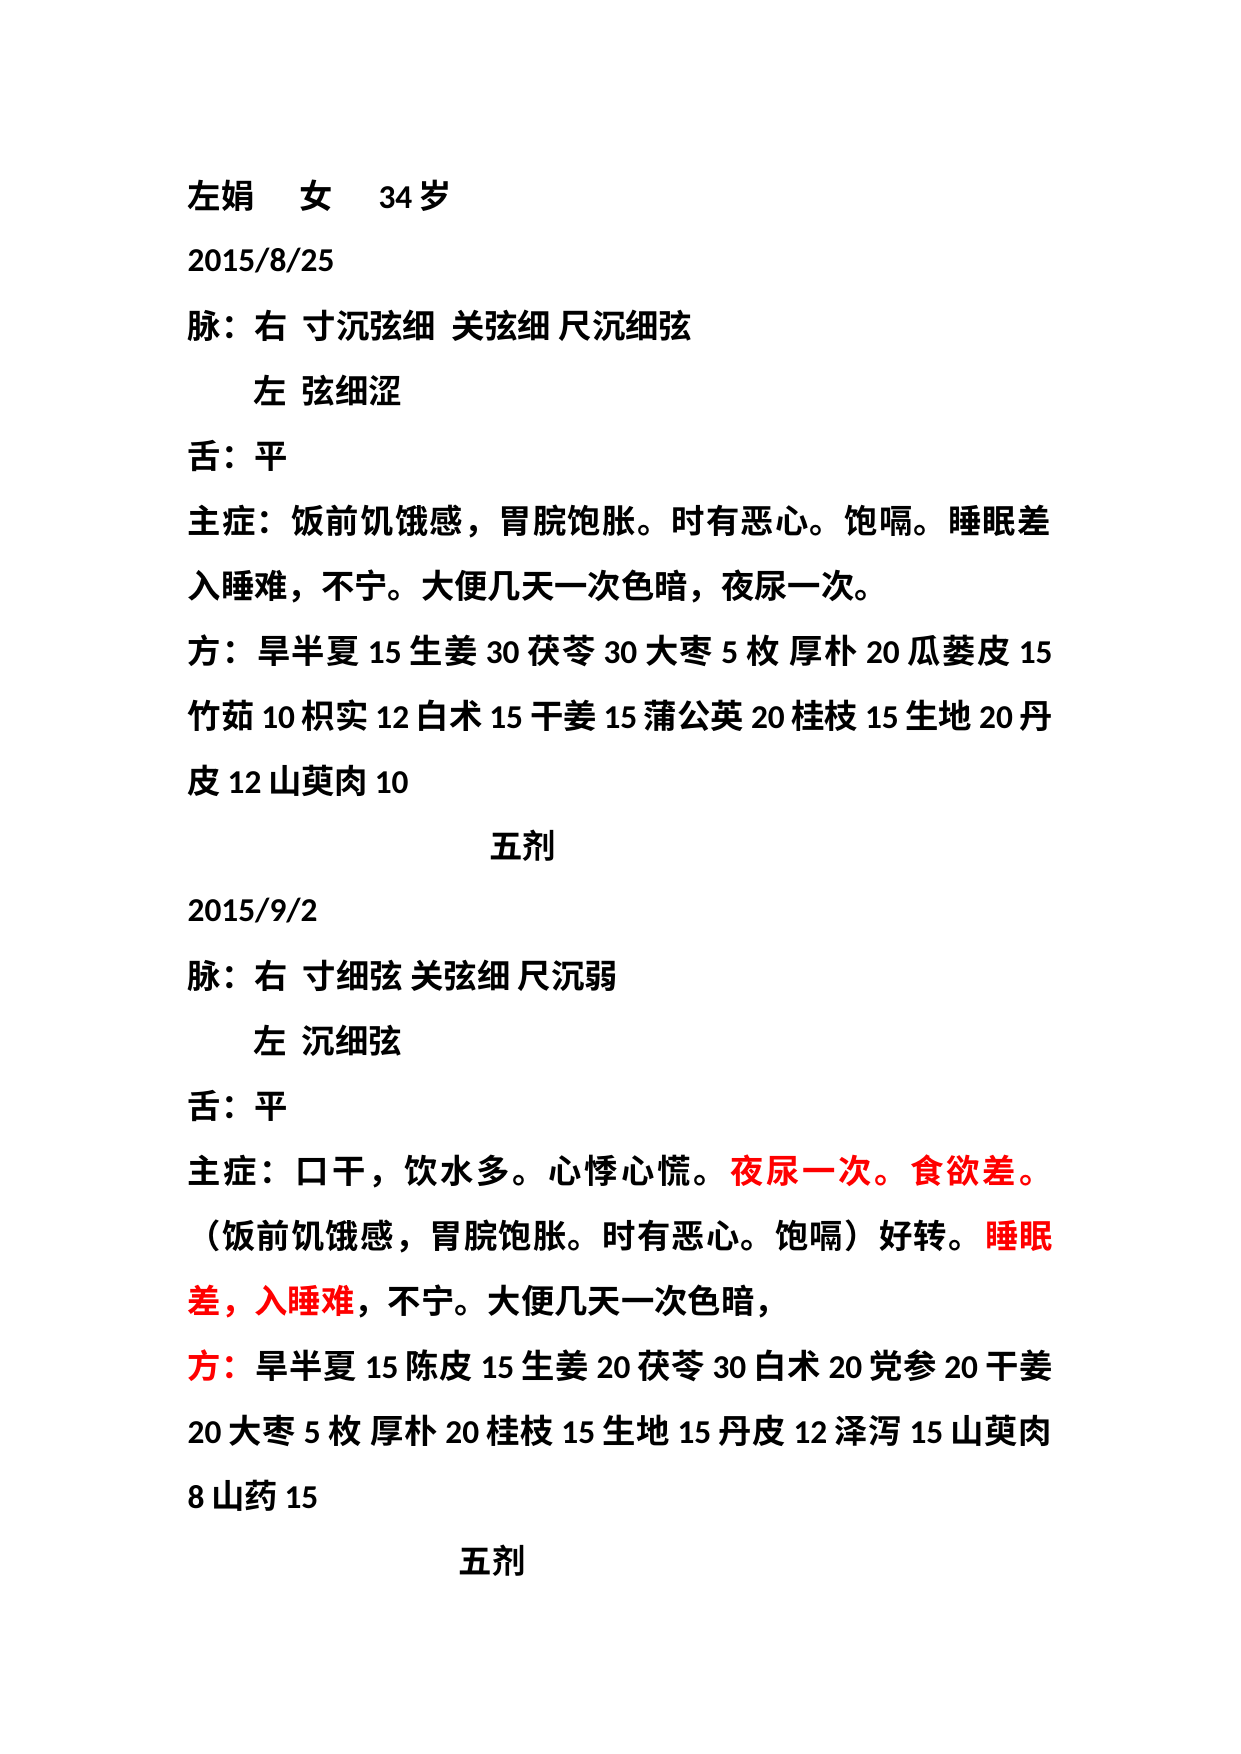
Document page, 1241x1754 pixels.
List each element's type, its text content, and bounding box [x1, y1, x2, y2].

text 舌：平 [187, 1072, 1053, 1137]
text 脉：右 寸细弦 关弦细 尺沉弱 [187, 942, 1053, 1007]
text 五剂 [187, 1527, 1053, 1592]
text 主症：饭前饥饿感，胃脘饱胀。时有恶心。饱嗝。睡眠差，入睡难，不宁。大便几天一次色暗，夜尿一次。 [187, 487, 1053, 617]
text 五剂 [187, 812, 1053, 877]
text 2015/9/2 [187, 877, 1053, 942]
text 2015/8/25 [187, 227, 1053, 292]
text 脉：右 寸沉弦细 关弦细 尺沉细弦 [187, 292, 1053, 357]
text 左娟 女 34岁 [187, 162, 1053, 227]
text 左 沉细弦 [187, 1007, 1053, 1072]
text 方：旱半夏15陈皮15生姜20茯苓30白术20党参20干姜20大枣5枚 厚朴20桂枝15生地15丹皮12泽泻15山萸肉8山药15 [187, 1332, 1053, 1527]
text 主症：口干，饮水多。心悸心慌。夜尿一次。食欲差。（饭前饥饿感，胃脘饱胀。时有恶心。饱嗝）好转。睡眠差，入睡难，不宁。大便几天一次色暗， [187, 1137, 1053, 1332]
text 舌：平 [187, 422, 1053, 487]
text 方：旱半夏15生姜30茯苓30大枣5枚 厚朴20瓜蒌皮15竹茹10枳实12白术15干姜15蒲公英20桂枝15生地20丹皮12山萸肉10 [187, 617, 1053, 812]
text 左 弦细涩 [187, 357, 1053, 422]
